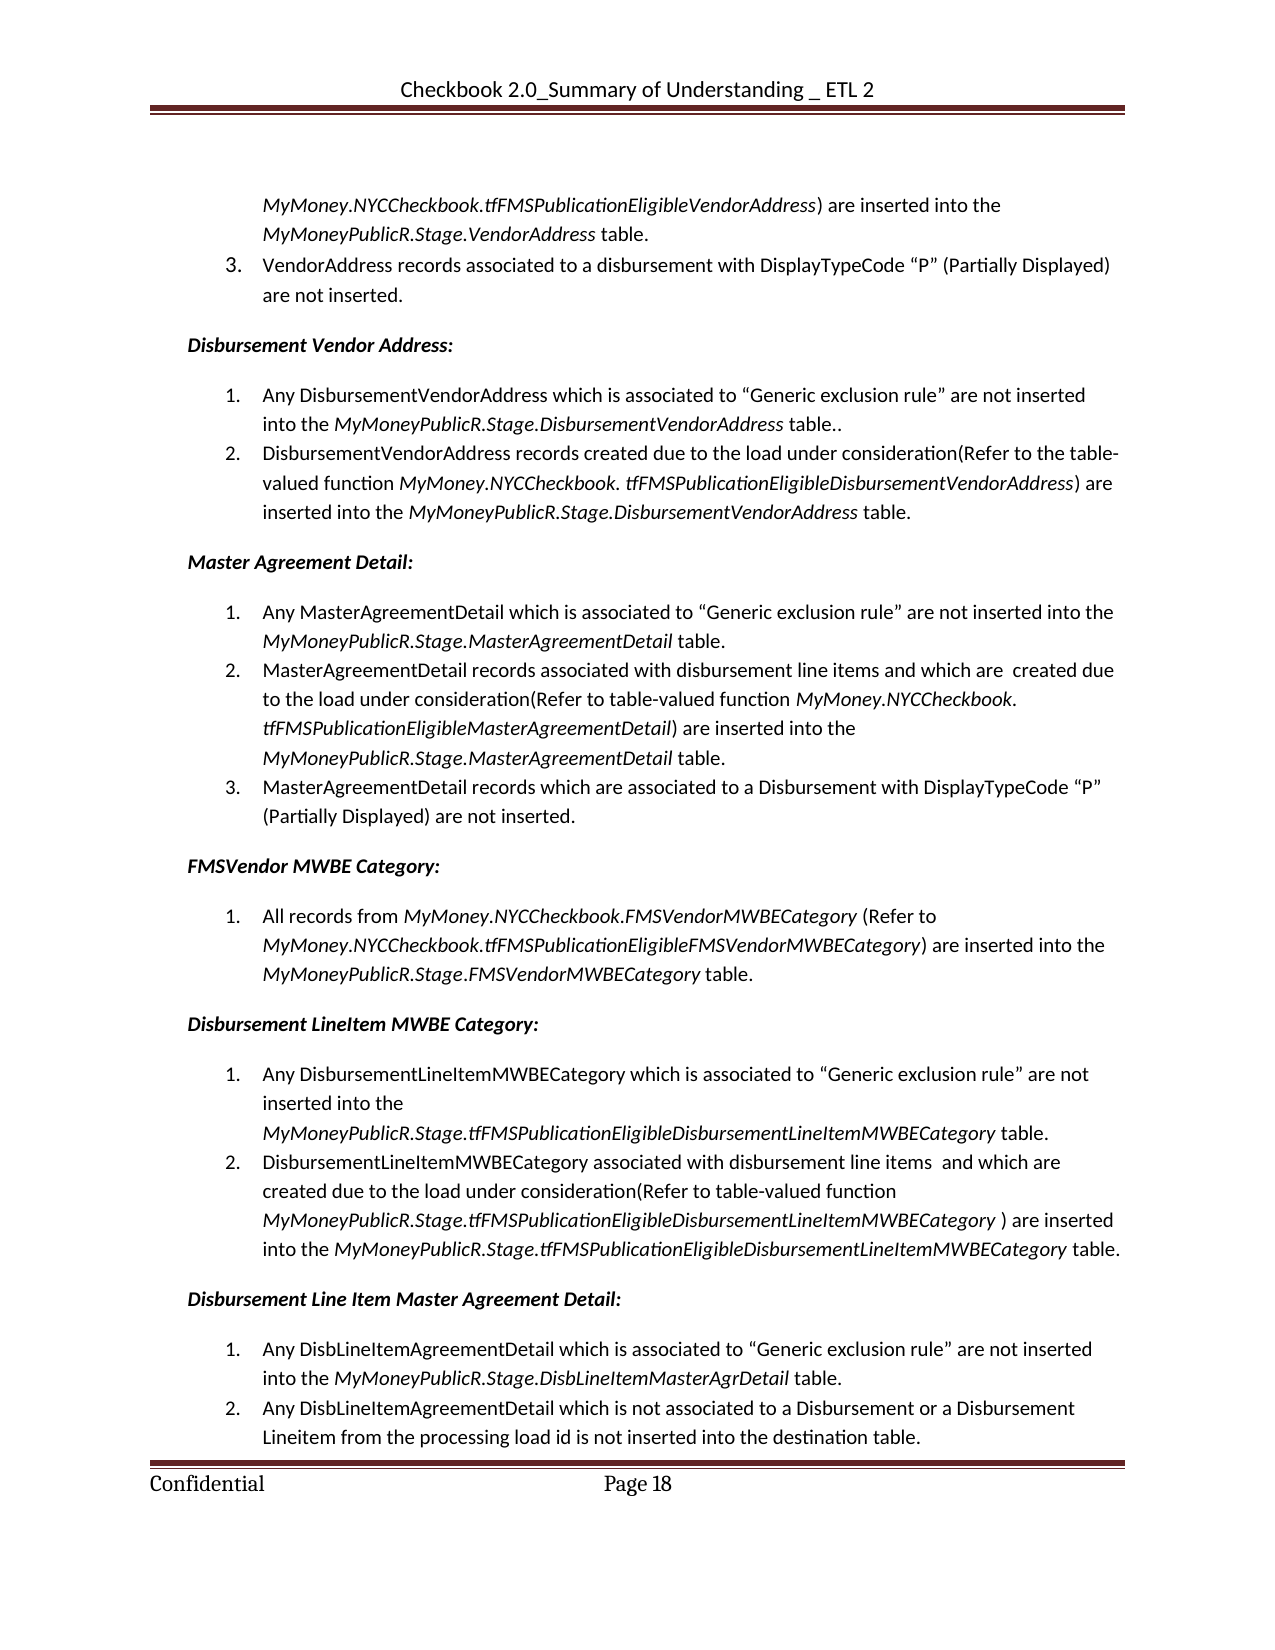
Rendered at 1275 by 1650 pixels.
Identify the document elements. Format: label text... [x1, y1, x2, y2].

list DisbursementLineItemMWBECategory associated with disbursement line items and which are created due to the load under consideration(Refer to table-valued function MyMoneyPublicR.Stage.tfFMSPublicationEligibleDisbursementLineItemMWBECategory ) are inserted into the MyMoneyPublicR.Stage.tfFMSPublicationEligibleDisbursementLineItemMWBECategory table. [225, 1149, 1125, 1262]
list MasterAgreementDetail records associated with disbursement line items and which are created due to the load under consideration(Refer to table-valued function MyMoney.NYCCheckbook. tfFMSPublicationEligibleMasterAgreementDetail) are inserted into the MyMoneyPublicR.Stage.MasterAgreementDetail table. [225, 657, 1125, 770]
text Disbursement Vendor Address: [187, 332, 1125, 358]
text FMSVendor MWBE Category: [187, 853, 1125, 878]
text Disbursement Line Item Master Agreement Detail: [187, 1286, 1125, 1312]
list DisbursementVendorAddress records created due to the load under consideration(Refer to the table-valued function MyMoney.NYCCheckbook. tfFMSPublicationEligibleDisbursementVendorAddress) are inserted into the MyMoneyPublicR.Stage.DisbursementVendorAddress table. [225, 441, 1125, 524]
list Any MasterAgreementDetail which is associated to “Generic exclusion rule” are not inserted into the MyMoneyPublicR.Stage.MasterAgreementDetail table. [225, 599, 1125, 653]
list Any DisbLineItemAgreementDetail which is associated to “Generic exclusion rule” are not inserted into the MyMoneyPublicR.Stage.DisbLineItemMasterAgrDetail table. [225, 1336, 1125, 1391]
list Any DisbursementLineItemMWBECategory which is associated to “Generic exclusion rule” are not inserted into the MyMoneyPublicR.Stage.tfFMSPublicationEligibleDisbursementLineItemMWBECategory table. [225, 1061, 1125, 1145]
text Disbursement LineItem MWBE Category: [187, 1011, 1125, 1037]
list All records from MyMoney.NYCCheckbook.FMSVendorMWBECategory (Refer to MyMoney.NYCCheckbook.tfFMSPublicationEligibleFMSVendorMWBECategory) are inserted into the MyMoneyPublicR.Stage.FMSVendorMWBECategory table. [225, 903, 1125, 987]
list MasterAgreementDetail records which are associated to a Disbursement with DisplayTypeCode “P” (Partially Displayed) are not inserted. [225, 774, 1125, 828]
list Any DisbLineItemAgreementDetail which is not associated to a Disbursement or a Disbursement Lineitem from the processing load id is not inserted into the destination table. [225, 1395, 1125, 1449]
list VendorAddress records associated to a disbursement with DisplayTypeCode “P” (Partially Displayed) are not inserted. [225, 251, 1125, 308]
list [225, 192, 1125, 247]
text Master Agreement Detail: [187, 549, 1125, 574]
list Any DisbursementVendorAddress which is associated to “Generic exclusion rule” are not inserted into the MyMoneyPublicR.Stage.DisbursementVendorAddress table.. [225, 382, 1125, 437]
